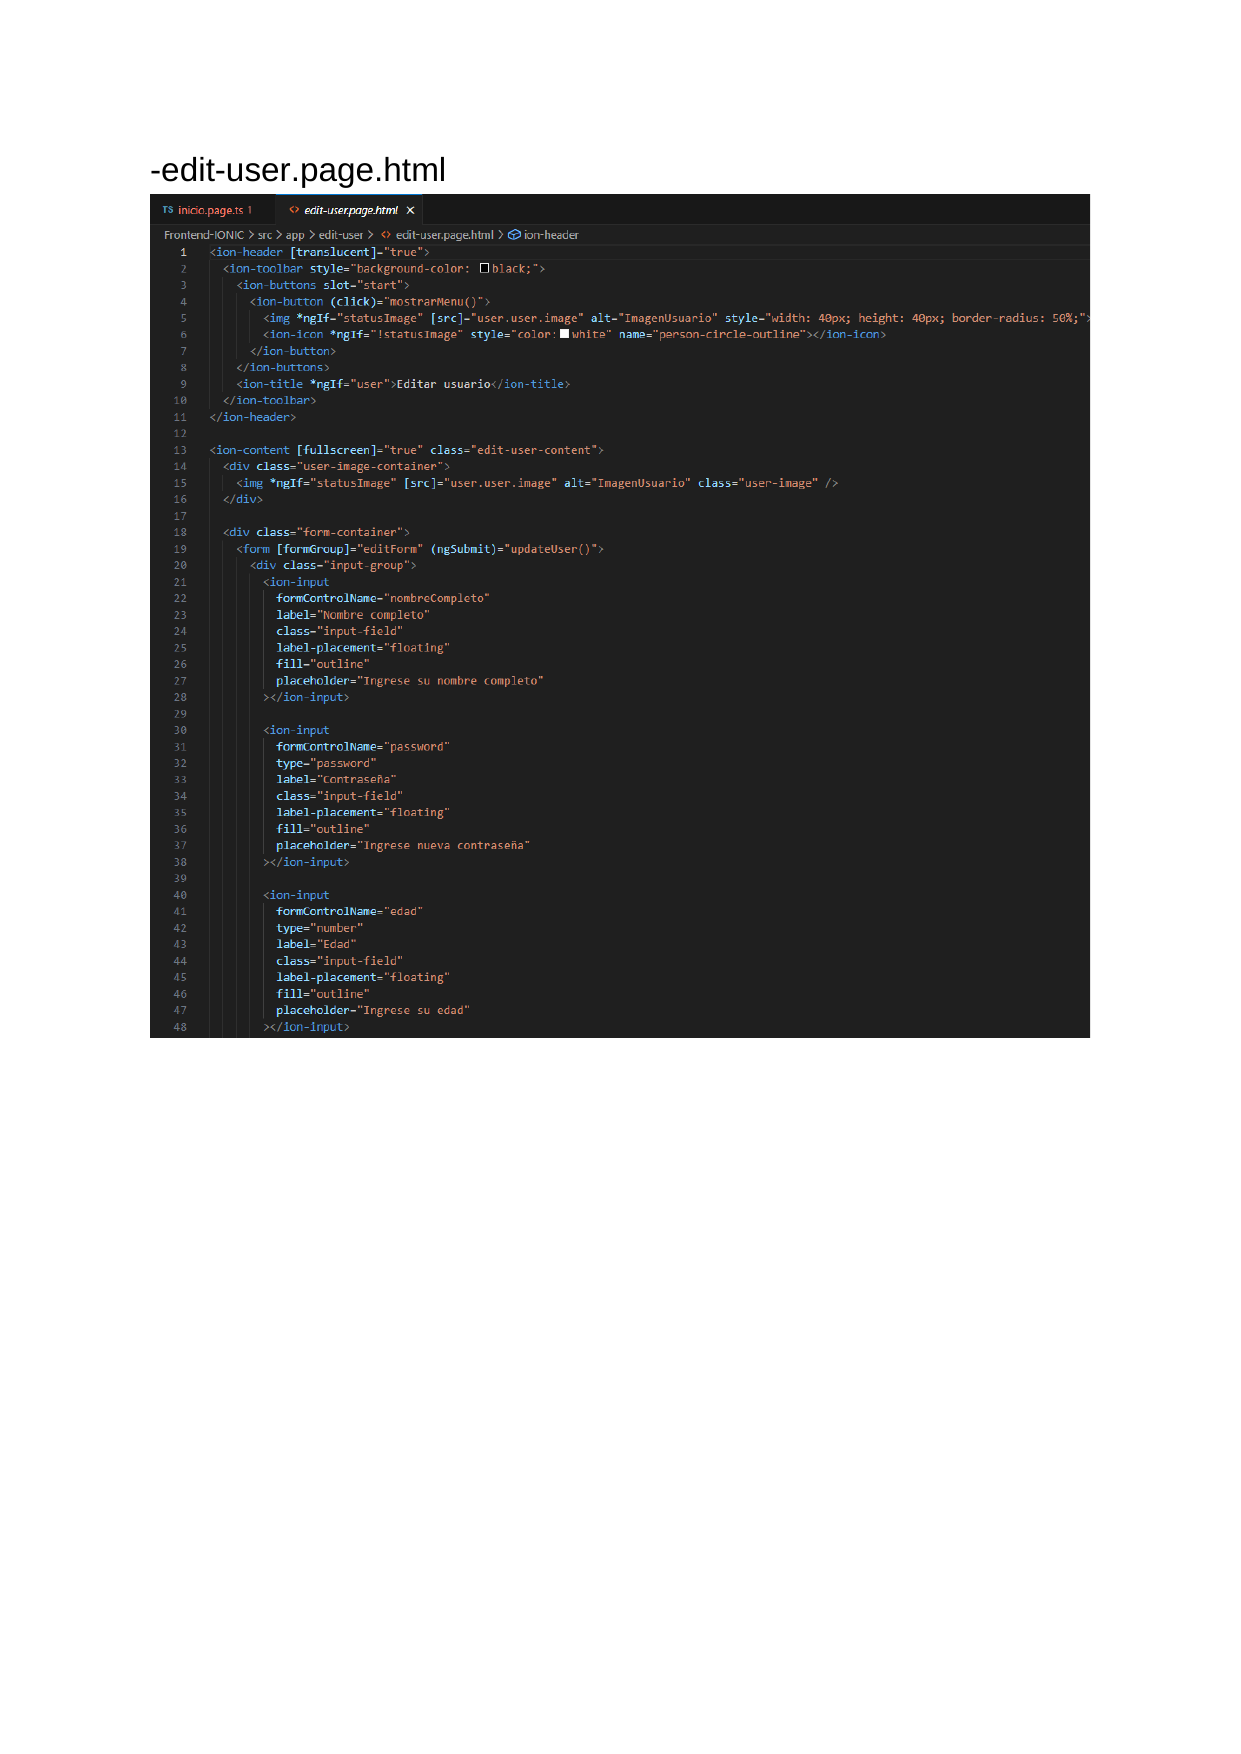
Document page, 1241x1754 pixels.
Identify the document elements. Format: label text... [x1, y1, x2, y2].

text -edit-user.page.html [150, 150, 1090, 188]
picture [150, 194, 1091, 1038]
